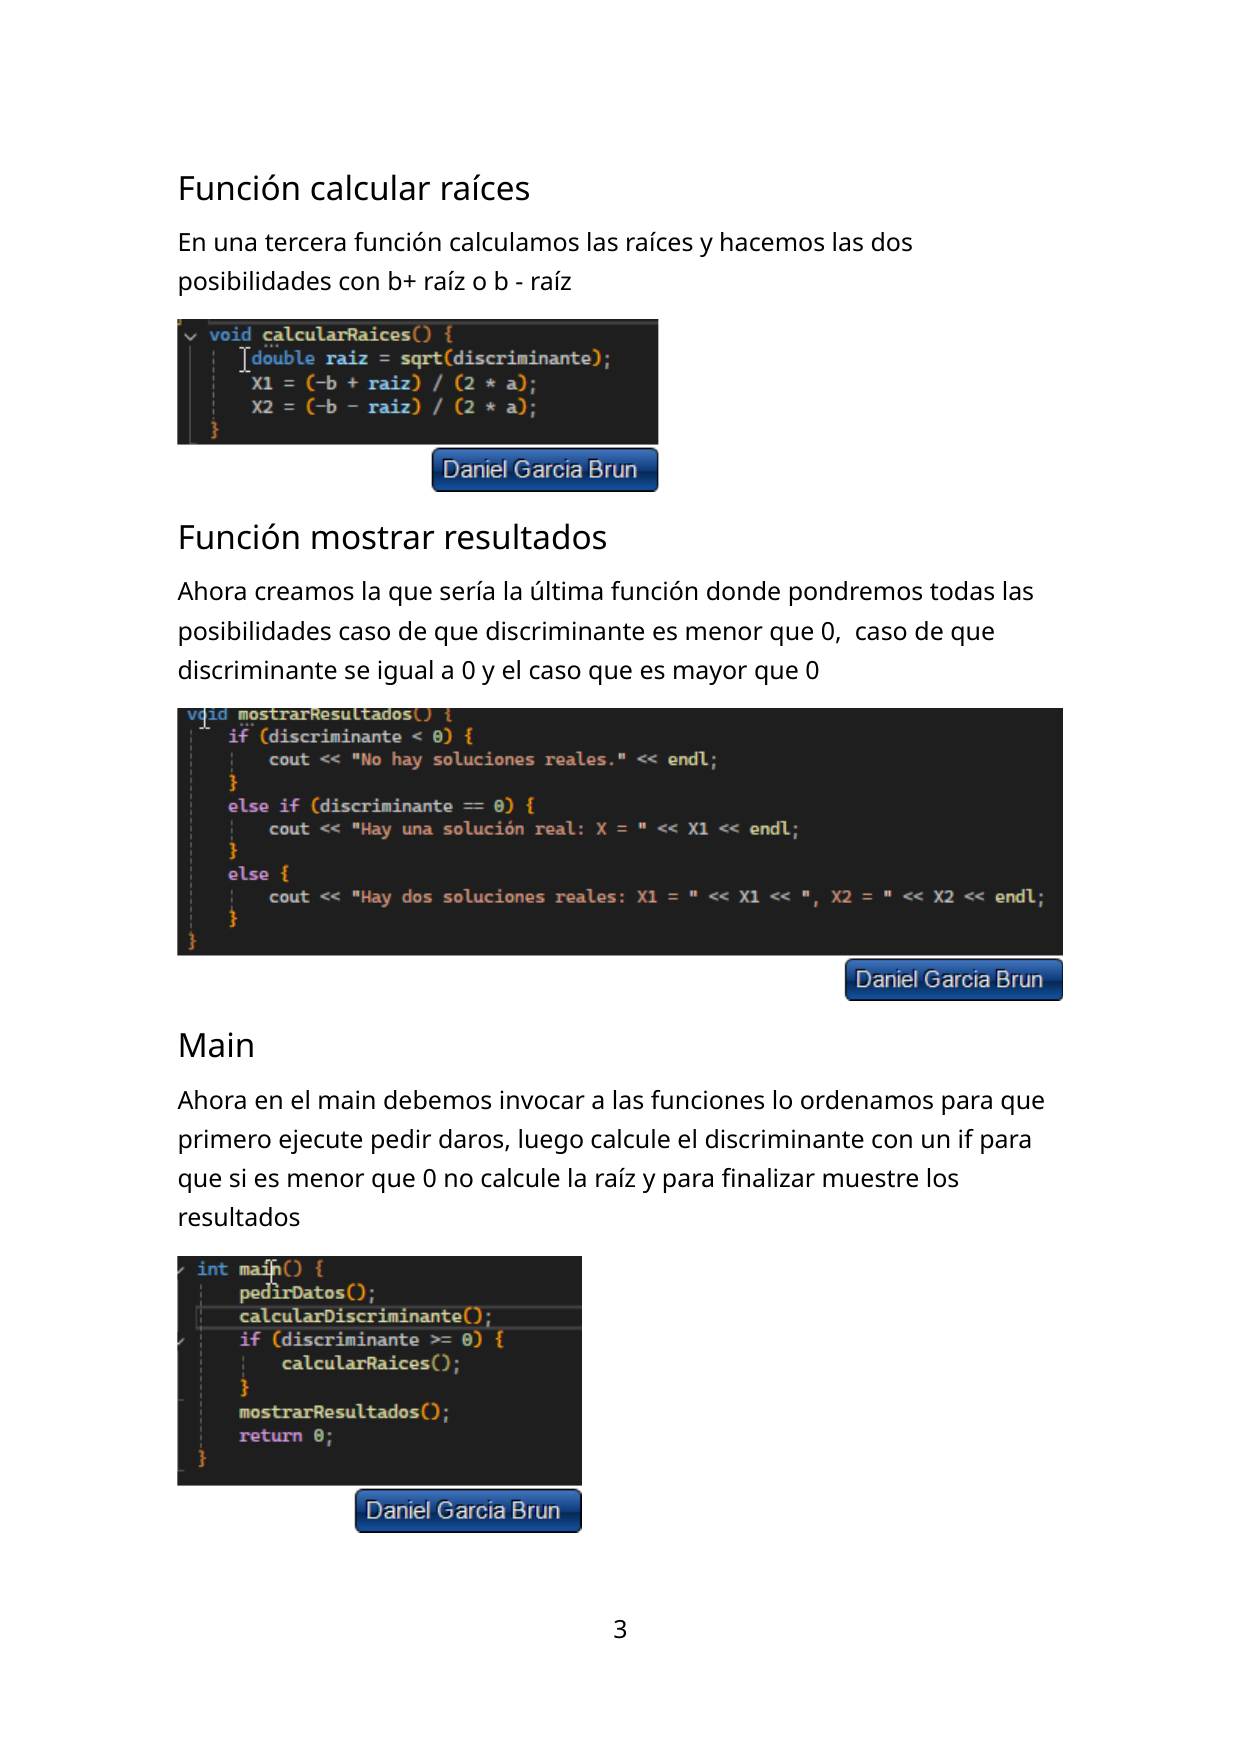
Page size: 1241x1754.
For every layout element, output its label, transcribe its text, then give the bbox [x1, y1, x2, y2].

picture [177, 1256, 582, 1533]
subtitle Main [177, 1022, 1063, 1067]
subtitle Función calcular raíces [177, 164, 1063, 210]
subtitle Función mostrar resultados [177, 513, 1063, 559]
text En una tercera función calculamos las raíces y hacemos las dos posibilidades con b+ raíz o b - raíz [177, 225, 1063, 298]
text Ahora en el main debemos invocar a las funciones lo ordenamos para que primero ejecute pedir daros, luego calcule el discriminante con un if para que si es menor que 0 no calcule la raíz y para finalizar muestre los resultados [177, 1083, 1063, 1234]
picture [177, 708, 1063, 1001]
text Ahora creamos la que sería la última función donde pondremos todas las posibilidades caso de que discriminante es menor que 0, caso de que discriminante se igual a 0 y el caso que es mayor que 0 [177, 574, 1063, 686]
picture [177, 319, 659, 492]
